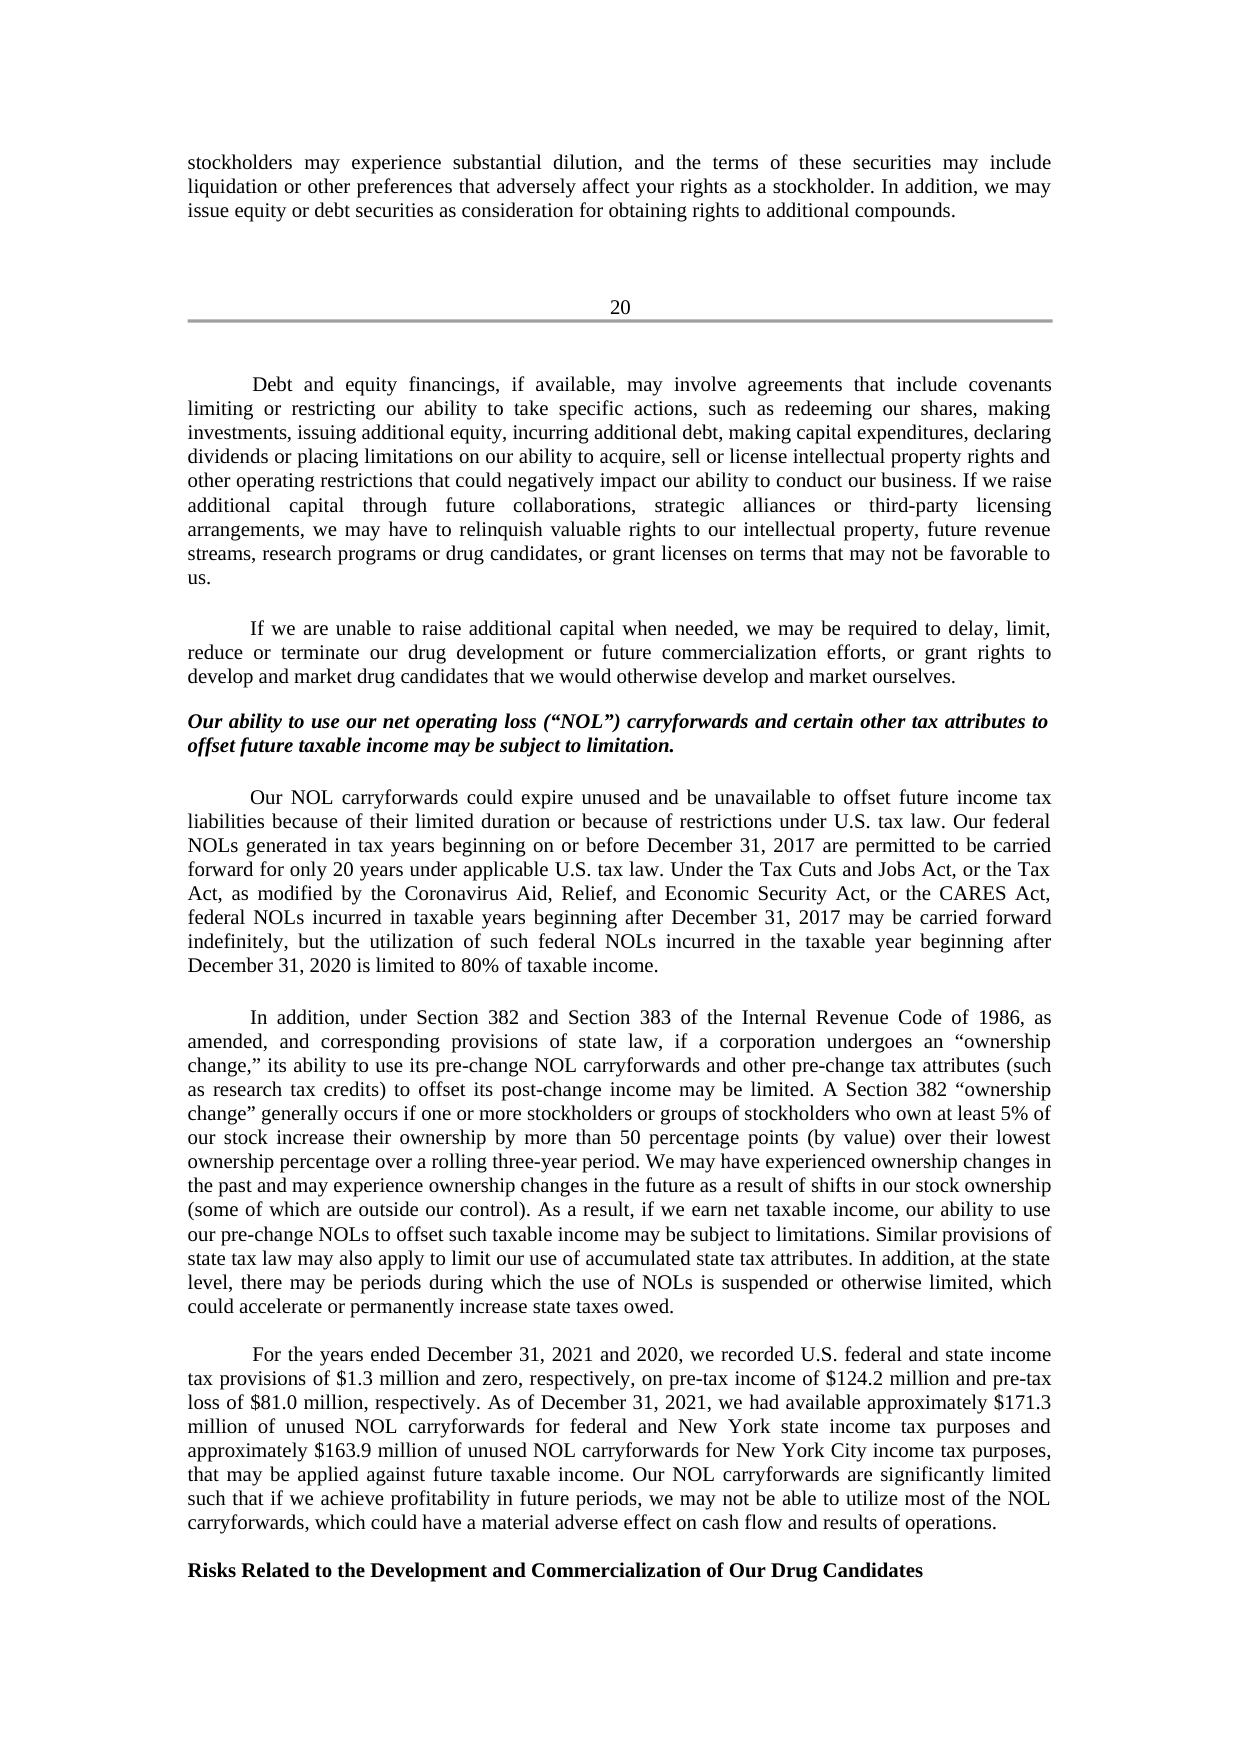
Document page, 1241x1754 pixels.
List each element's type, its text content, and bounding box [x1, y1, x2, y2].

text Our ability to use our net operating loss (“NOL”) carryforwards and certain other tax attributes to offset future taxable income may be subject to limitation. [187, 709, 1053, 757]
text Debt and equity financings, if available, may involve agreements that include covenants limiting or restricting our ability to take specific actions, such as redeeming our shares, making investments, issuing additional equity, incurring additional debt, making capital expenditures, declaring dividends or placing limitations on our ability to acquire, sell or license intellectual property rights and other operating restrictions that could negatively impact our ability to conduct our business. If we raise additional capital through future collaborations, strategic alliances or third-party licensing arrangements, we may have to relinquish valuable rights to our intellectual property, future revenue streams, research programs or drug candidates, or grant licenses on terms that may not be favorable to us. [187, 372, 1053, 589]
text For the years ended December 31, 2021 and 2020, we recorded U.S. federal and state income tax provisions of $1.3 million and zero, respectively, on pre-tax income of $124.2 million and pre-tax loss of $81.0 million, respectively. As of December 31, 2021, we had available approximately $171.3 million of unused NOL carryforwards for federal and New York state income tax purposes and approximately $163.9 million of unused NOL carryforwards for New York City income tax purposes, that may be applied against future taxable income. Our NOL carryforwards are significantly limited such that if we achieve profitability in future periods, we may not be able to utilize most of the NOL carryforwards, which could have a material adverse effect on cash flow and results of operations. [187, 1342, 1053, 1534]
text In addition, under Section 382 and Section 383 of the Internal Revenue Code of 1986, as amended, and corresponding provisions of state law, if a corporation undergoes an “ownership change,” its ability to use its pre-change NOL carryforwards and other pre-change tax attributes (such as research tax credits) to offset its post-change income may be limited. A Section 382 “ownership change” generally occurs if one or more stockholders or groups of stockholders who own at least 5% of our stock increase their ownership by more than 50 percentage points (by value) over their lowest ownership percentage over a rolling three-year period. We may have experienced ownership changes in the past and may experience ownership changes in the future as a result of shifts in our stock ownership (some of which are outside our control). As a result, if we earn net taxable income, our ability to use our pre-change NOLs to offset such taxable income may be subject to limitations. Similar provisions of state tax law may also apply to limit our use of accumulated state tax attributes. In addition, at the state level, there may be periods during which the use of NOLs is suspended or otherwise limited, which could accelerate or permanently increase state taxes owed. [187, 1005, 1053, 1318]
text Risks Related to the Development and Commercialization of Our Drug Candidates [187, 1558, 1053, 1582]
text Our NOL carryforwards could expire unused and be unavailable to offset future income tax liabilities because of their limited duration or because of restrictions under U.S. tax law. Our federal NOLs generated in tax years beginning on or before December 31, 2017 are permitted to be carried forward for only 20 years under applicable U.S. tax law. Under the Tax Cuts and Jobs Act, or the Tax Act, as modified by the Coronavirus Aid, Relief, and Economic Security Act, or the CARES Act, federal NOLs incurred in taxable years beginning after December 31, 2017 may be carried forward indefinitely, but the utilization of such federal NOLs incurred in the taxable year beginning after December 31, 2020 is limited to 80% of taxable income. [187, 785, 1053, 977]
text 20 [187, 295, 1053, 319]
text If we are unable to raise additional capital when needed, we may be required to delay, limit, reduce or terminate our drug development or future commercialization efforts, or grant rights to develop and market drug candidates that we would otherwise develop and market ourselves. [187, 616, 1053, 688]
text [187, 150, 1053, 222]
